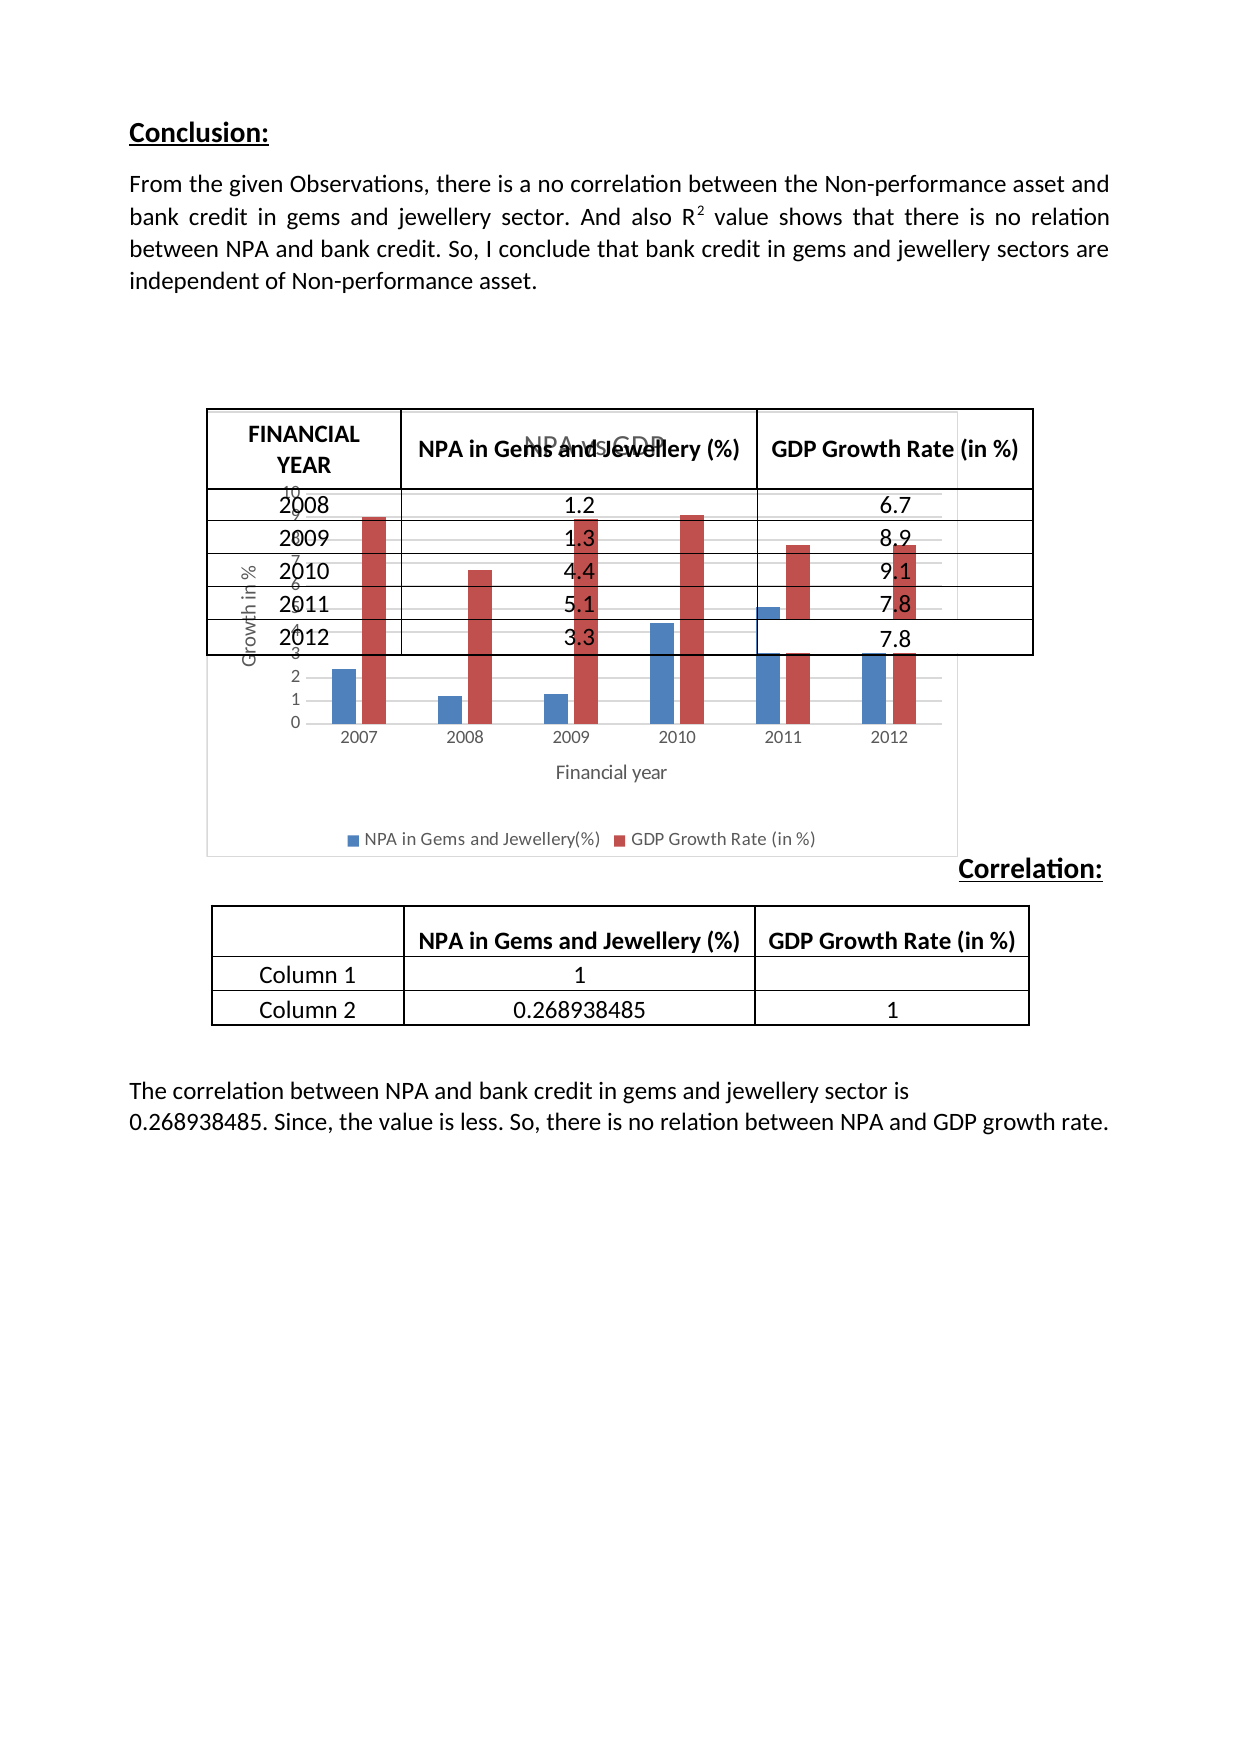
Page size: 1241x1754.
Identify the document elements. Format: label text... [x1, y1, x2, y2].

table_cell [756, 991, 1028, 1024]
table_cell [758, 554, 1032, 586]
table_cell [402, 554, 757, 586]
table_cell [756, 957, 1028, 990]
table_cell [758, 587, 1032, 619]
text The correlation between NPA and bank credit in gems and jewellery sector is [129, 1075, 1111, 1106]
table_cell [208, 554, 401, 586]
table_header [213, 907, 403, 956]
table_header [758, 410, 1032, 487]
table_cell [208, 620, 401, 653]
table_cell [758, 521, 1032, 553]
text 0.268938485. Since, the value is less. So, there is no relation between NPA and GDP growth rate. [129, 1106, 1111, 1136]
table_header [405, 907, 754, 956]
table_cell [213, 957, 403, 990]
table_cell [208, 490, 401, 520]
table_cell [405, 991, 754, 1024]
text Conclusion: [129, 114, 1111, 150]
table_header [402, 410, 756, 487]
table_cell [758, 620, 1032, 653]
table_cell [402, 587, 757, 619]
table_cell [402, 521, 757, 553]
text Correlation: [129, 850, 1111, 886]
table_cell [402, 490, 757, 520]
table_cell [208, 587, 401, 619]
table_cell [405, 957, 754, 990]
text From the given Observations, there is a no correlation between the Non-performance asset and bank credit in gems and jewellery sector. And also R2 value shows that there is no relation between NPA and bank credit. So, I conclude that bank credit in gems and jewellery sectors are independent of Non-performance asset. [129, 168, 1111, 296]
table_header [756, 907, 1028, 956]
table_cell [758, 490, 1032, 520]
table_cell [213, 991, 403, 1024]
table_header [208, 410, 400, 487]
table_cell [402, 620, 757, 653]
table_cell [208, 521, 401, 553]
